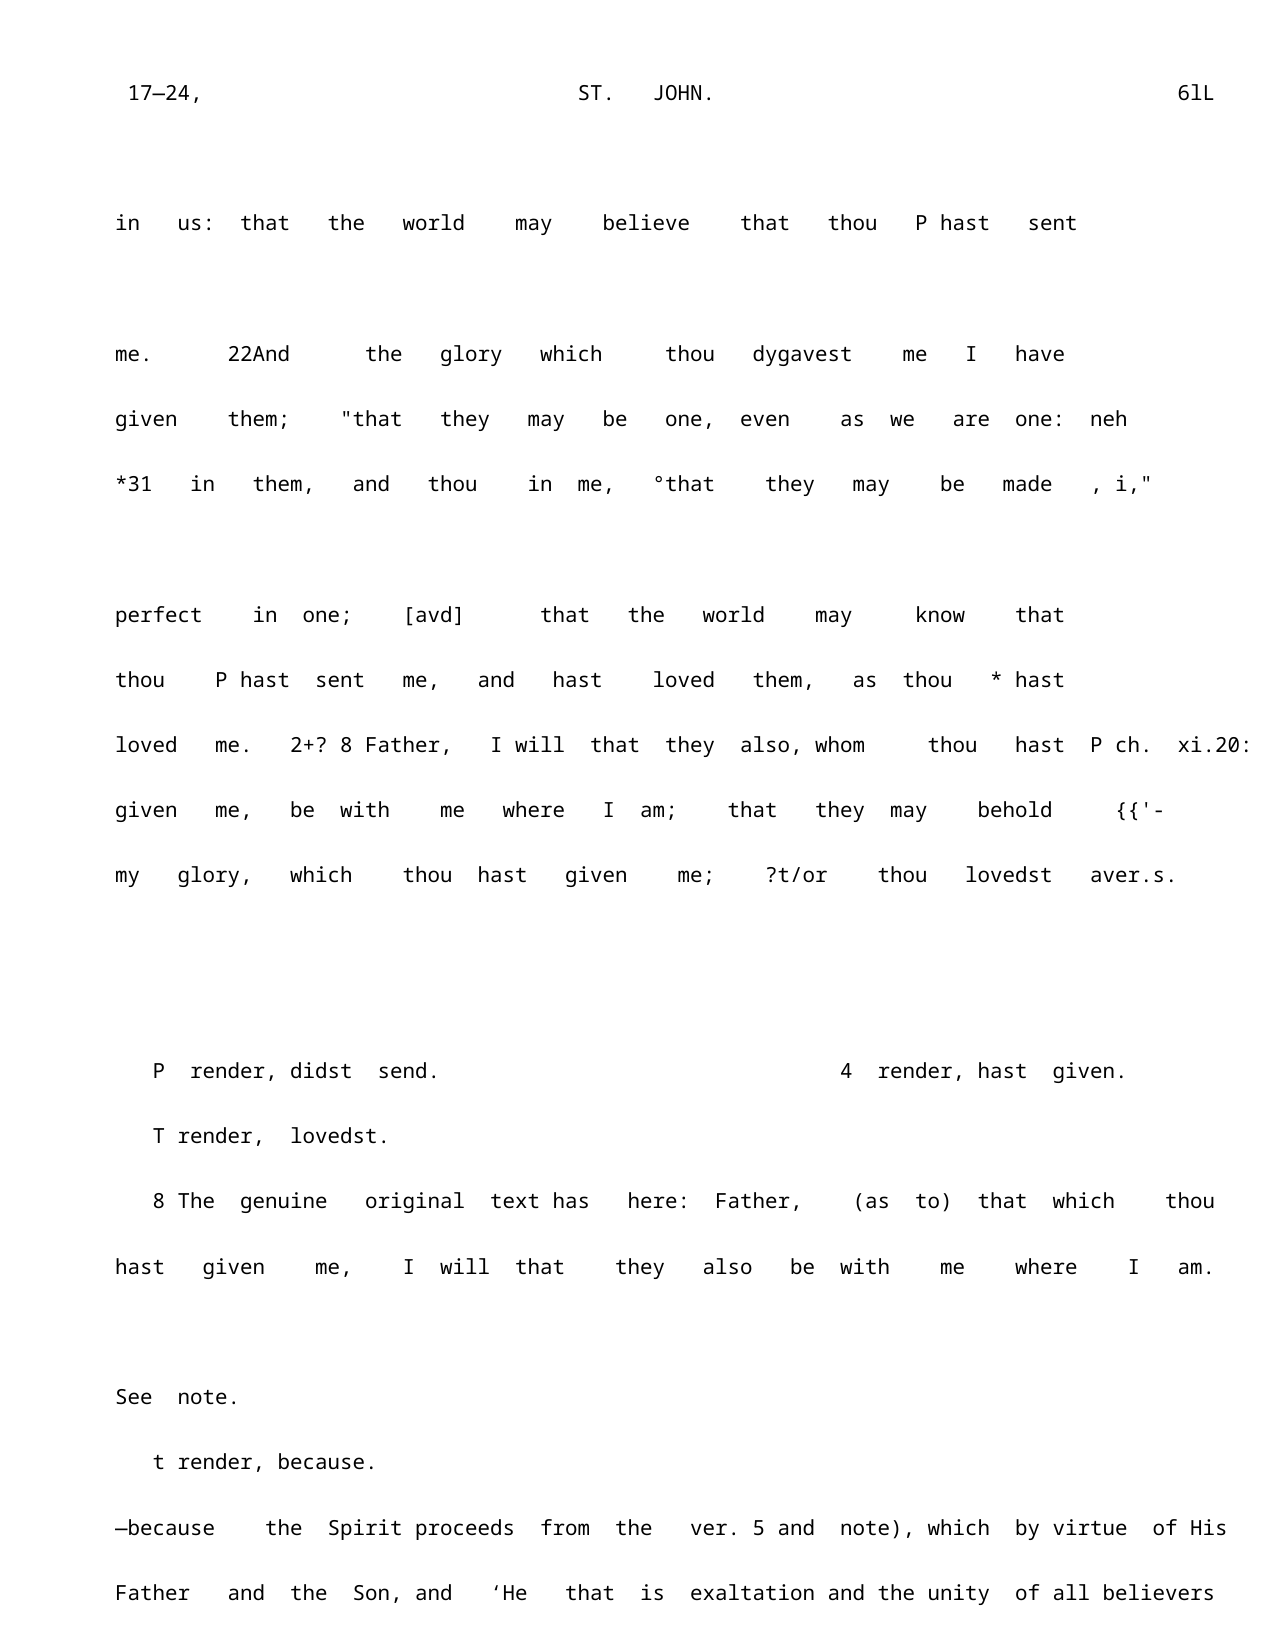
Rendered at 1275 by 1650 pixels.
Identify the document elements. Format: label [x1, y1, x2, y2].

text [15, 15, 1260, 1606]
